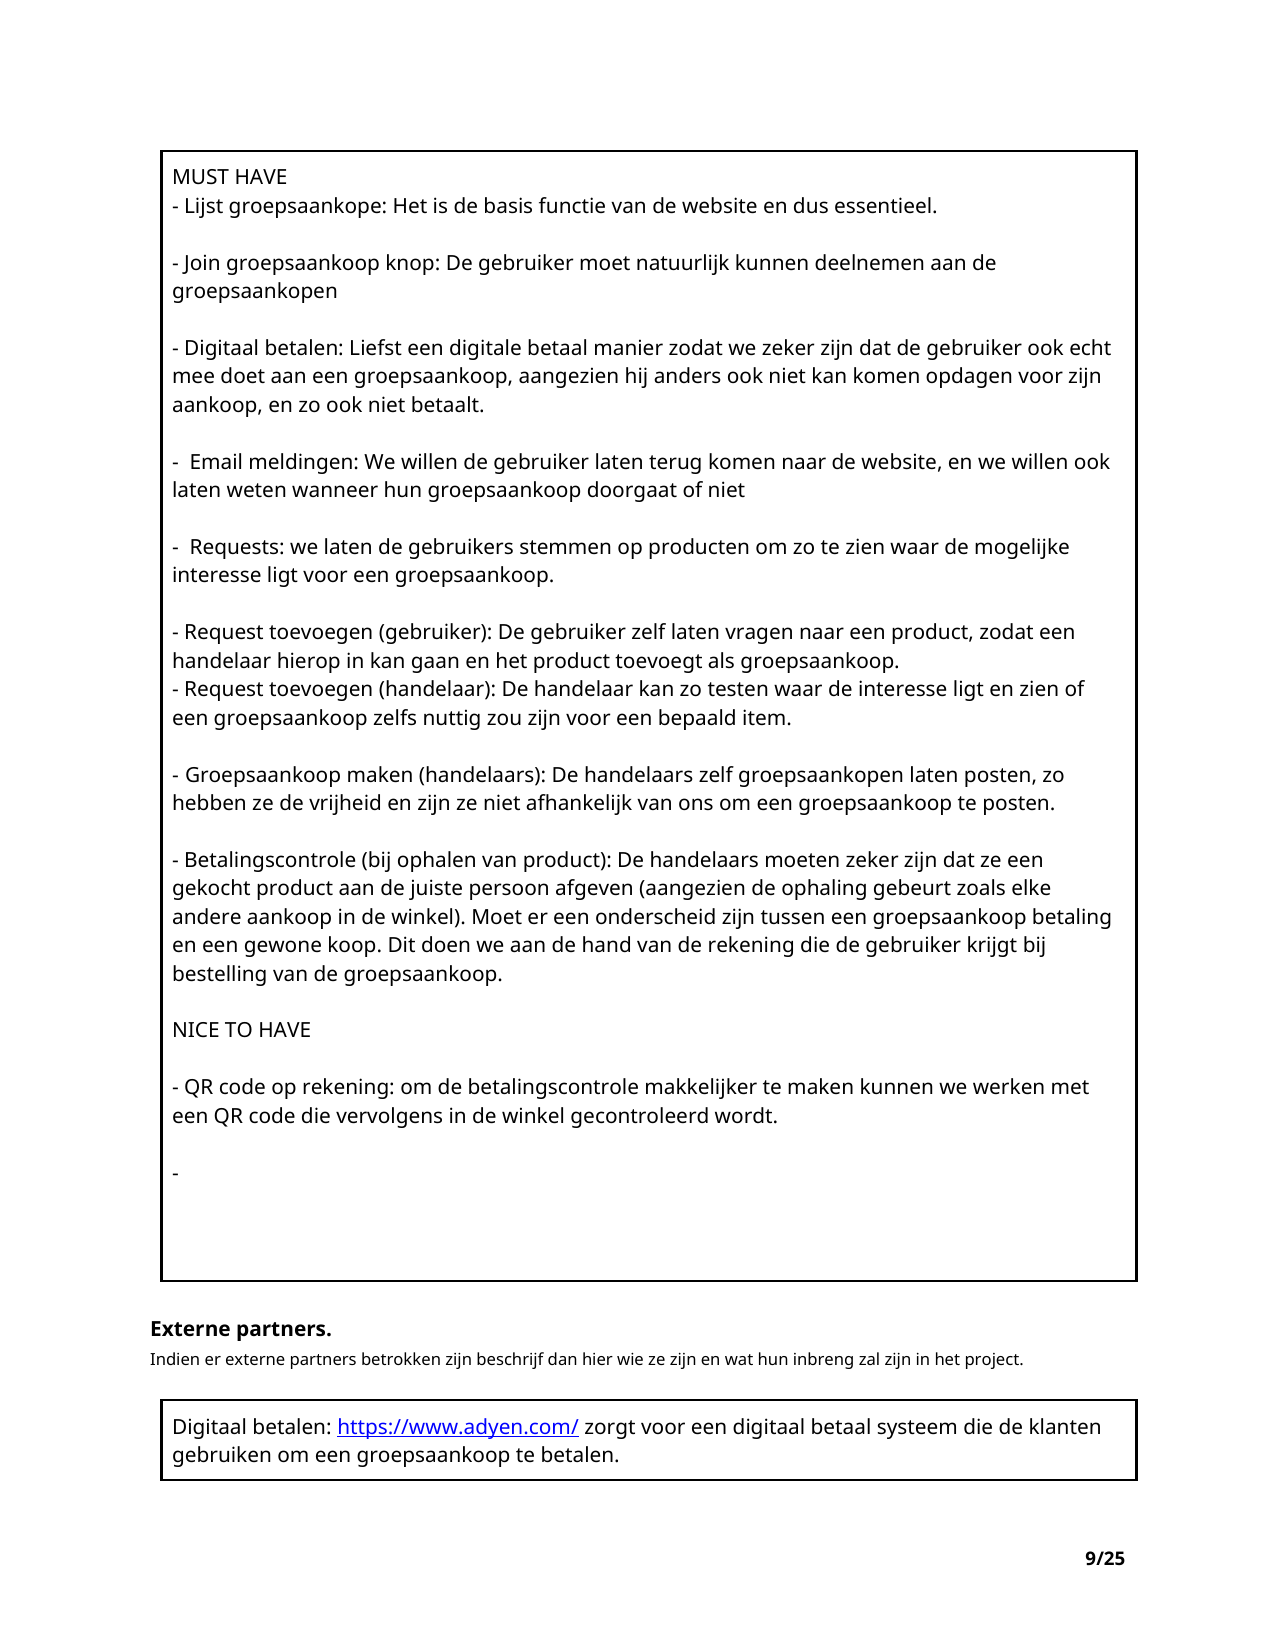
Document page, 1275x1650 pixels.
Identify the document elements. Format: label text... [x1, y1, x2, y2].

text Indien er externe partners betrokken zijn beschrijf dan hier wie ze zijn en wat hun inbreng zal zijn in het project. [150, 1347, 1125, 1370]
table_header MUST HAVE - Lijst groepsaankope: Het is de basis functie van de website en dus essentieel. - Join groepsaankoop knop: De gebruiker moet natuurlijk kunnen deelnemen aan de groepsaankopen - Digitaal betalen: Liefst een digitale betaal manier zodat we zeker zijn dat de gebruiker ook echt mee doet aan een groepsaankoop, aangezien hij anders ook niet kan komen opdagen voor zijn aankoop, en zo ook niet betaalt. - Email meldingen: We willen de gebruiker laten terug komen naar de website, en we willen ook laten weten wanneer hun groepsaankoop doorgaat of niet - Requests: we laten de gebruikers stemmen op producten om zo te zien waar de mogelijke interesse ligt voor een groepsaankoop. - Request toevoegen (gebruiker): De gebruiker zelf laten vragen naar een product, zodat een handelaar hierop in kan gaan en het product toevoegt als groepsaankoop. - Request toevoegen (handelaar): De handelaar kan zo testen waar de interesse ligt en zien of een groepsaankoop zelfs nuttig zou zijn voor een bepaald item. - Groepsaankoop maken (handelaars): De handelaars zelf groepsaankopen laten posten, zo hebben ze de vrijheid en zijn ze niet afhankelijk van ons om een groepsaankoop te posten. - Betalingscontrole (bij ophalen van product): De handelaars moeten zeker zijn dat ze een gekocht product aan de juiste persoon afgeven (aangezien de ophaling gebeurt zoals elke andere aankoop in de winkel). Moet er een onderscheid zijn tussen een groepsaankoop betaling en een gewone koop. Dit doen we aan de hand van de rekening die de gebruiker krijgt bij bestelling van de groepsaankoop. NICE TO HAVE - QR code op rekening: om de betalingscontrole makkelijker te maken kunnen we werken met een QR code die vervolgens in de winkel gecontroleerd wordt. - [163, 152, 1135, 1280]
text Externe partners. [150, 1314, 1125, 1343]
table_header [163, 1401, 1135, 1479]
